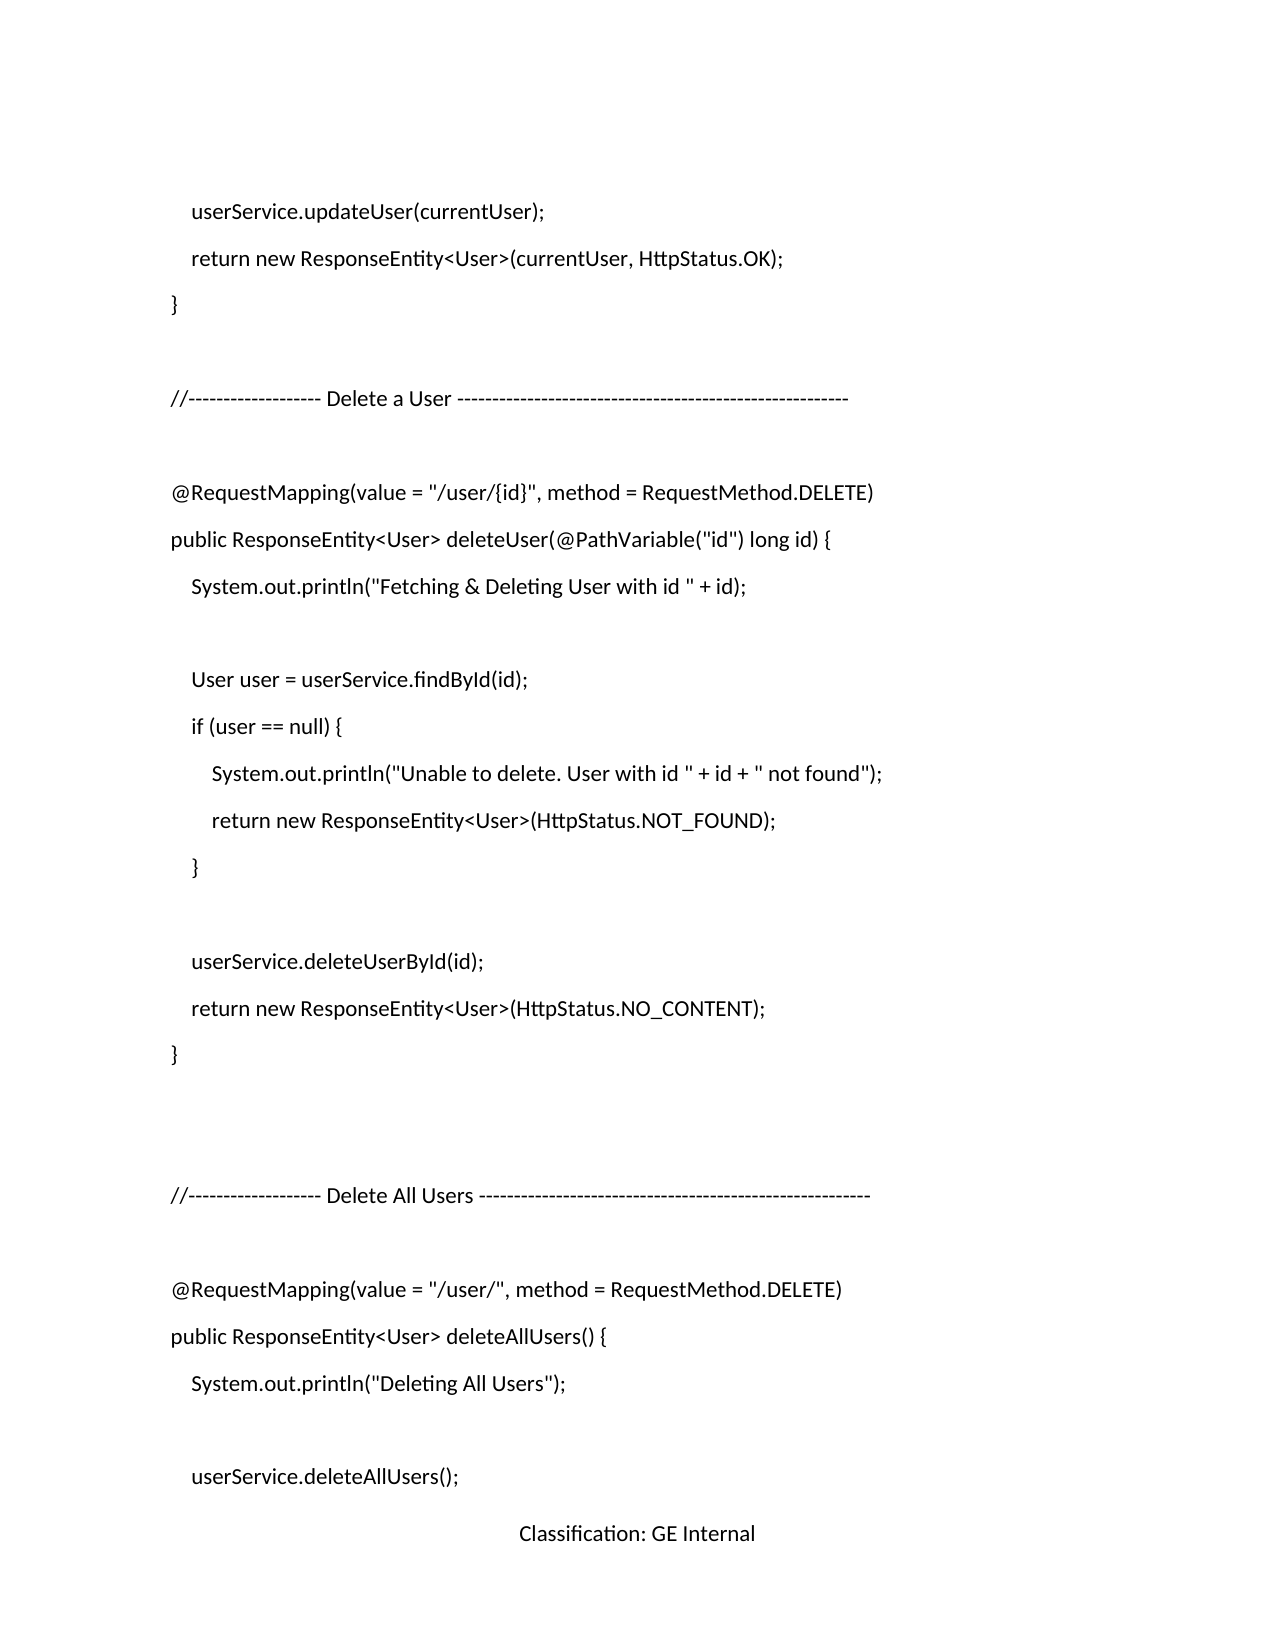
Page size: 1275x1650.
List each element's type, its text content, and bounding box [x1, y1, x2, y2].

text } [150, 291, 1125, 319]
text System.out.println("Fetching & Deleting User with id " + id); [150, 572, 1125, 600]
text userService.deleteAllUsers(); [150, 1462, 1125, 1491]
text userService.updateUser(currentUser); [150, 197, 1125, 225]
text System.out.println("Unable to delete. User with id " + id + " not found"); [150, 759, 1125, 787]
text return new ResponseEntity<User>(currentUser, HttpStatus.OK); [150, 244, 1125, 272]
text public ResponseEntity<User> deleteUser(@PathVariable("id") long id) { [150, 525, 1125, 553]
text } [150, 1041, 1125, 1069]
text @RequestMapping(value = "/user/{id}", method = RequestMethod.DELETE) [150, 478, 1125, 506]
text userService.deleteUserById(id); [150, 947, 1125, 975]
text if (user == null) { [150, 712, 1125, 741]
text User user = userService.findById(id); [150, 666, 1125, 694]
text public ResponseEntity<User> deleteAllUsers() { [150, 1322, 1125, 1350]
text return new ResponseEntity<User>(HttpStatus.NO_CONTENT); [150, 994, 1125, 1022]
text System.out.println("Deleting All Users"); [150, 1369, 1125, 1397]
text //------------------- Delete a User -------------------------------------------------------- [150, 384, 1125, 412]
text @RequestMapping(value = "/user/", method = RequestMethod.DELETE) [150, 1275, 1125, 1303]
text //------------------- Delete All Users -------------------------------------------------------- [150, 1181, 1125, 1209]
text } [150, 853, 1125, 881]
text return new ResponseEntity<User>(HttpStatus.NOT_FOUND); [150, 806, 1125, 834]
